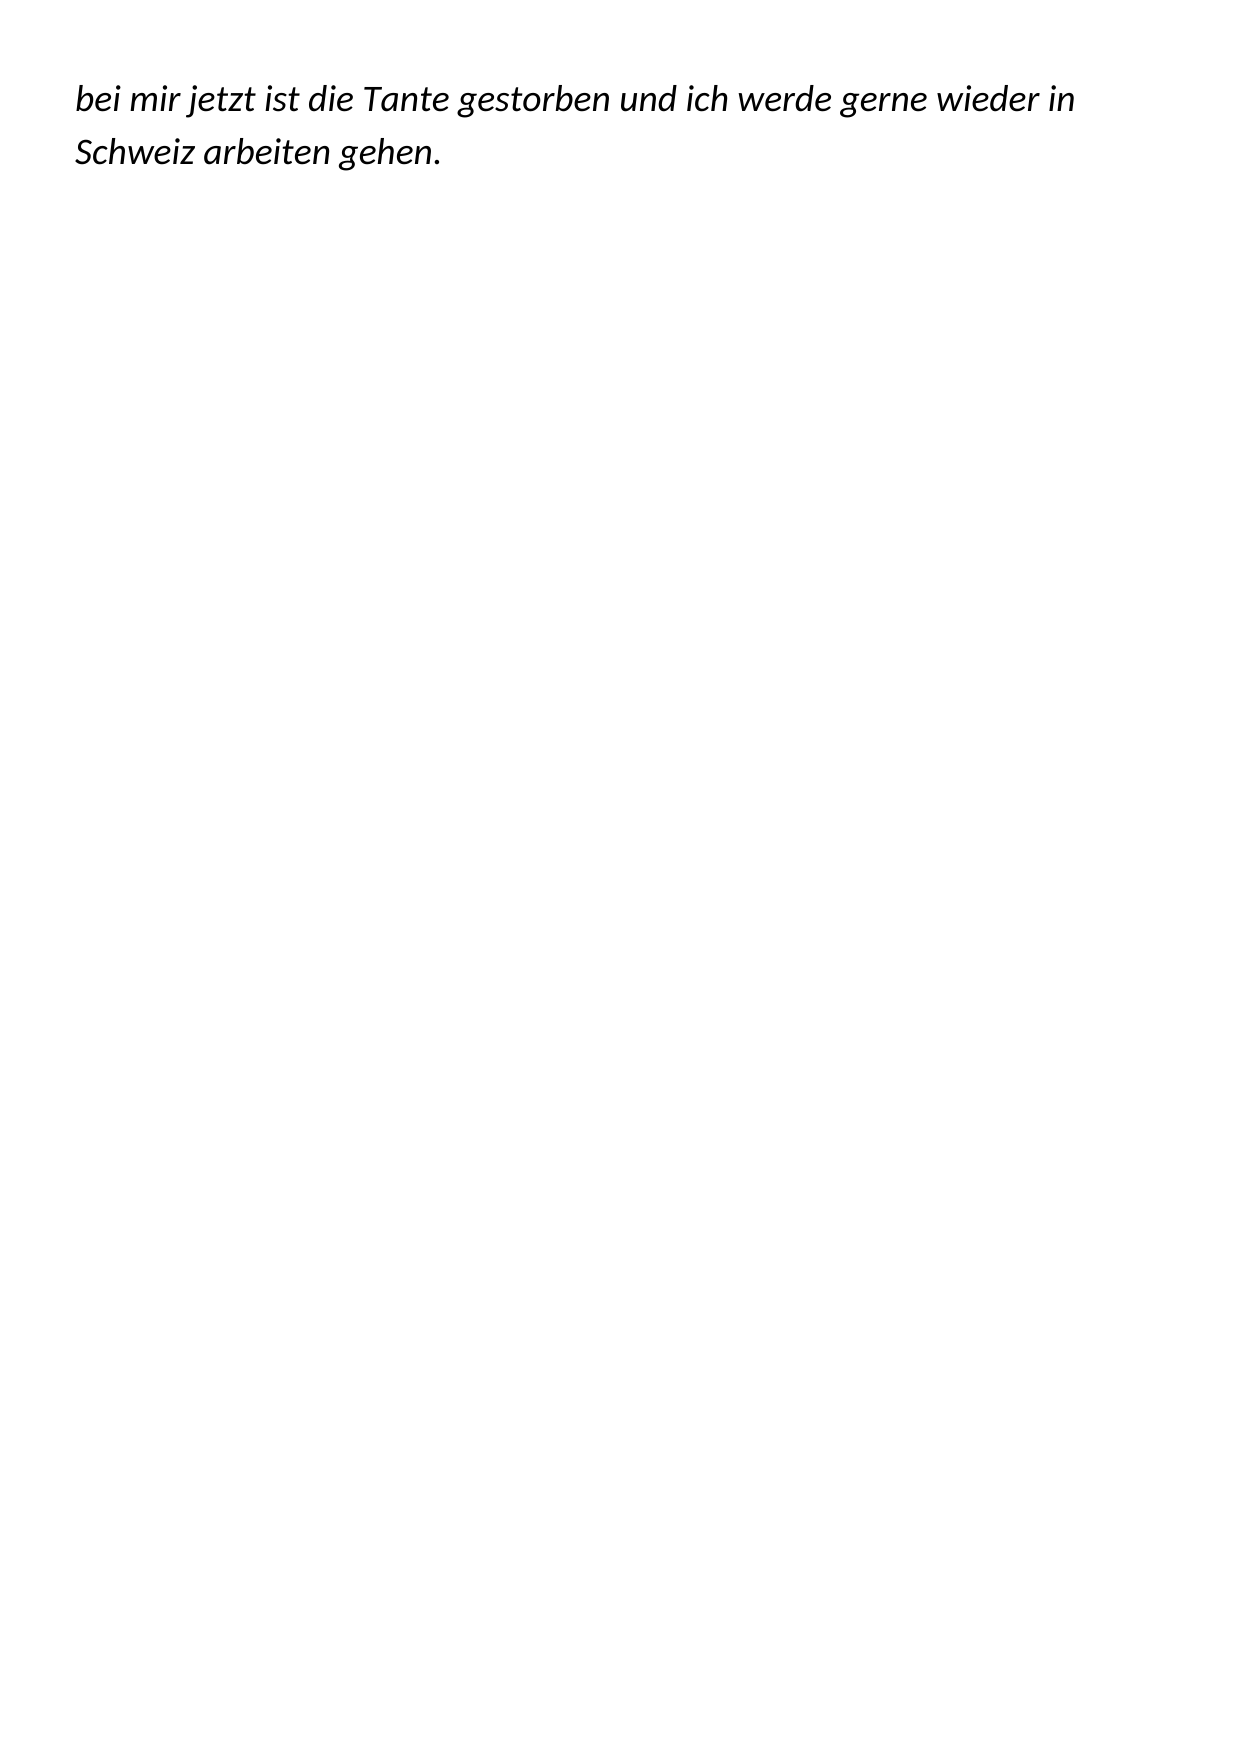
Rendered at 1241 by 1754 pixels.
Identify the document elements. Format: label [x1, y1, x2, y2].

text [75, 75, 1165, 173]
